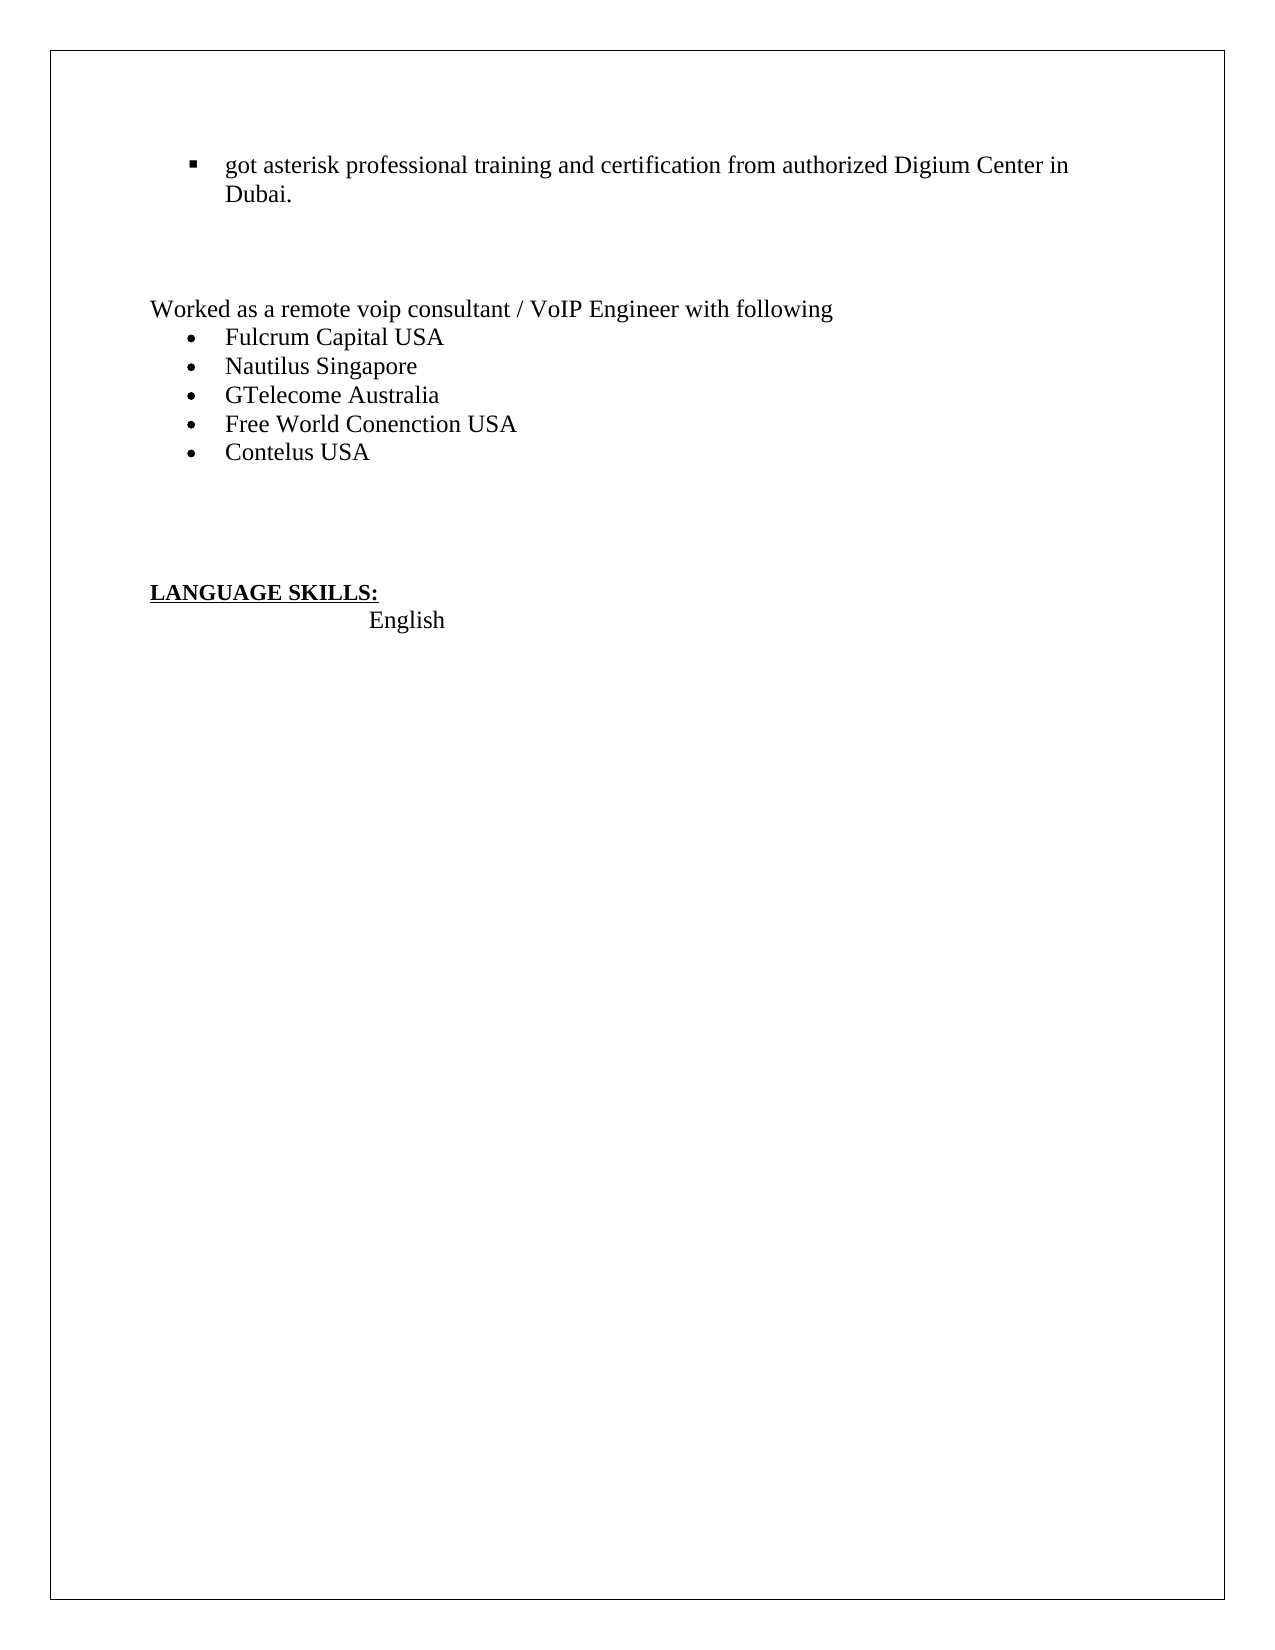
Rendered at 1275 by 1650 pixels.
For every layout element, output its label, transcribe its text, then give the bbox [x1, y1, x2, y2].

list Contelus USA [187, 437, 1125, 466]
list Free World Conenction USA [187, 409, 1125, 437]
list GTelecome Australia [187, 380, 1125, 409]
text English [150, 605, 1125, 634]
list Fulcrum Capital USA [187, 322, 1125, 351]
list Nautilus Singapore [187, 351, 1125, 380]
list got asterisk professional training and certification from authorized Digium Center in Dubai. [187, 150, 1125, 207]
text LANGUAGE SKILLS: [150, 579, 1125, 605]
text Worked as a remote voip consultant / VoIP Engineer with following [150, 294, 1125, 322]
